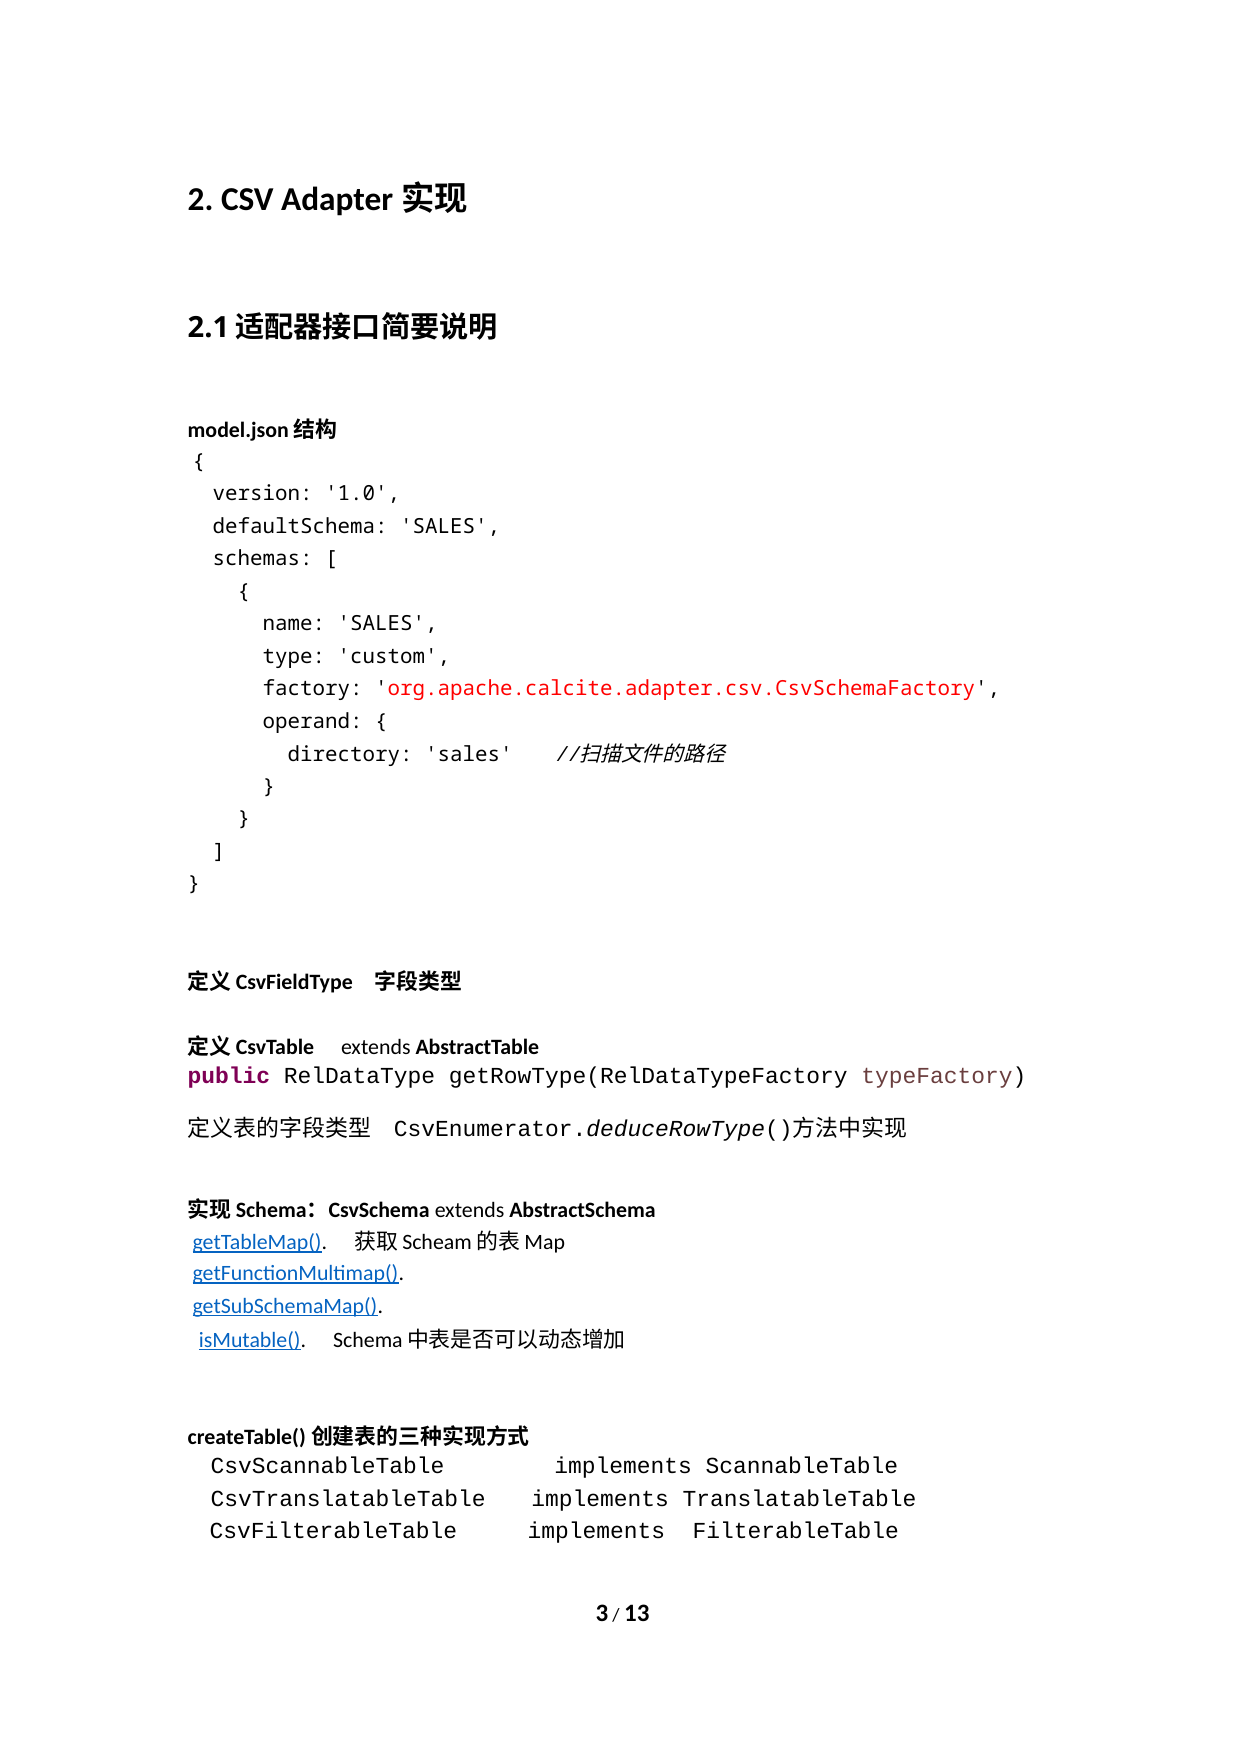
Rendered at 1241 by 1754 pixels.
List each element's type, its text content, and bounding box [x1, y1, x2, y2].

text operand: { [187, 704, 1053, 736]
text type: 'custom', [187, 639, 1053, 671]
text factory: 'org.apache.calcite.adapter.csv.CsvSchemaFactory', [187, 671, 1053, 704]
text getFunctionMultimap(). [187, 1256, 1053, 1289]
text version: '1.0', [187, 476, 1053, 509]
text } [187, 769, 1053, 801]
text isMutable(). Schema中表是否可以动态增加 [187, 1321, 1053, 1354]
text 实现Schema：CsvSchema extends AbstractSchema [187, 1191, 1053, 1224]
text { [187, 574, 1053, 606]
text { [187, 444, 1053, 476]
text CsvFilterableTable implements FilterableTable [187, 1516, 1053, 1549]
text directory: 'sales' //扫描文件的路径 [187, 736, 1053, 769]
text model.json 结构 [187, 411, 1053, 444]
text public RelDataType getRowType(RelDataTypeFactory typeFactory) [187, 1061, 1053, 1094]
text name: 'SALES', [187, 606, 1053, 639]
text ] [187, 834, 1053, 866]
text 定义表的字段类型 CsvEnumerator.deduceRowType()方法中实现 [187, 1094, 1053, 1159]
text getTableMap(). 获取Scheam的表Map [187, 1224, 1053, 1256]
text defaultSchema: 'SALES', [187, 509, 1053, 541]
text CsvScannableTable implements ScannableTable [187, 1451, 1053, 1484]
text 定义CsvFieldType 字段类型 [187, 964, 1053, 996]
text 定义CsvTable extends AbstractTable [187, 1029, 1053, 1061]
text } [187, 801, 1053, 834]
text getSubSchemaMap(). [187, 1289, 1053, 1321]
subtitle 2. CSV Adapter 实现 [187, 163, 1053, 228]
text createTable() 创建表的三种实现方式 [187, 1419, 1053, 1451]
text CsvTranslatableTable implements TranslatableTable [187, 1484, 1053, 1516]
text } [187, 866, 1053, 899]
subtitle 2.1适配器接口简要说明 [187, 293, 1053, 358]
text schemas: [ [187, 541, 1053, 574]
